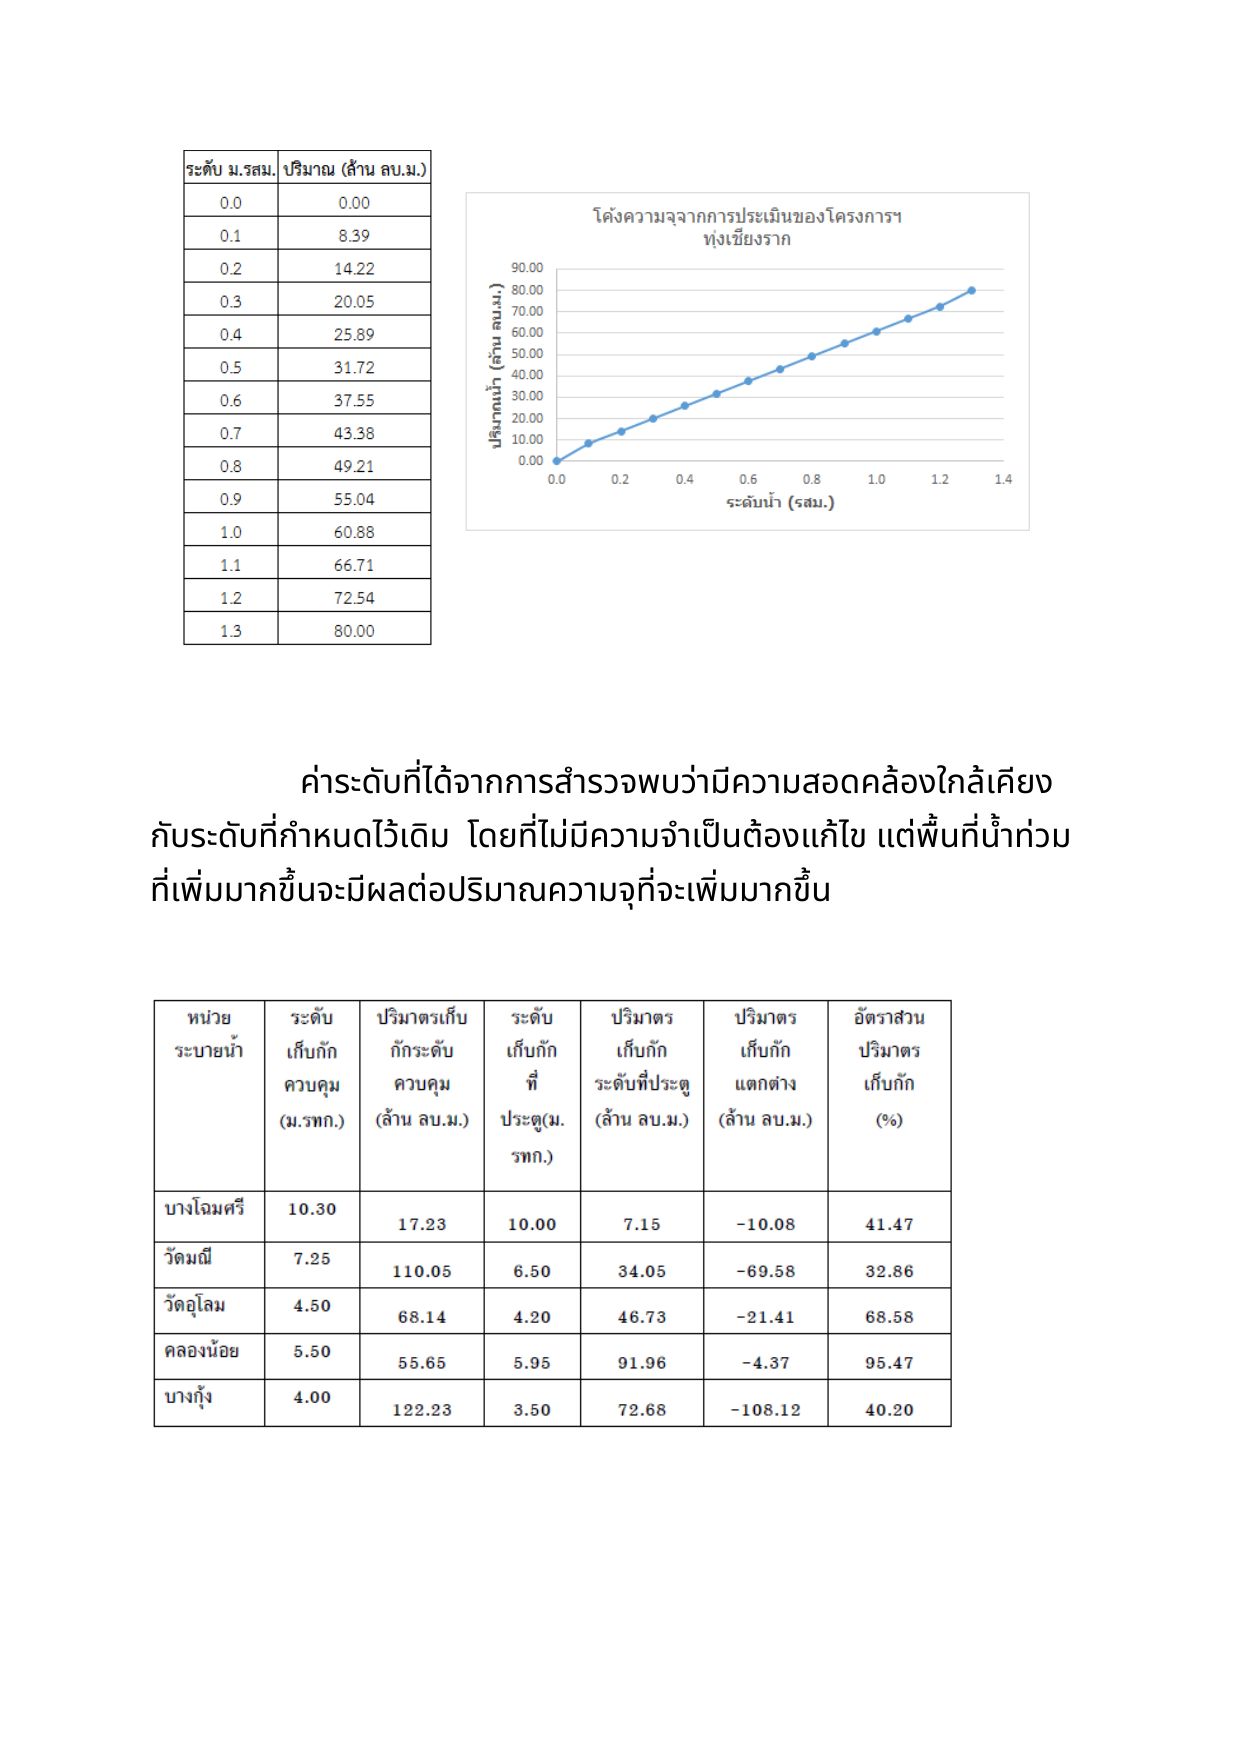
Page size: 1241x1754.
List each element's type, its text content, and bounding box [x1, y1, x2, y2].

text ค่าระดับที่ได้จากการสำรวจพบว่ามีความสอดคล้องใกล้เคียงกับระดับที่กำหนดไว้เดิม โดยที่ไม่มีความจำเป็นต้องแก้ไข แต่พื้นที่น้ำท่วมที่เพิ่มมากขึ้นจะมีผลต่อปริมาณความจุที่จะเพิ่มมากขึ้น [150, 758, 1090, 917]
picture [150, 995, 957, 1431]
picture [150, 150, 1077, 678]
